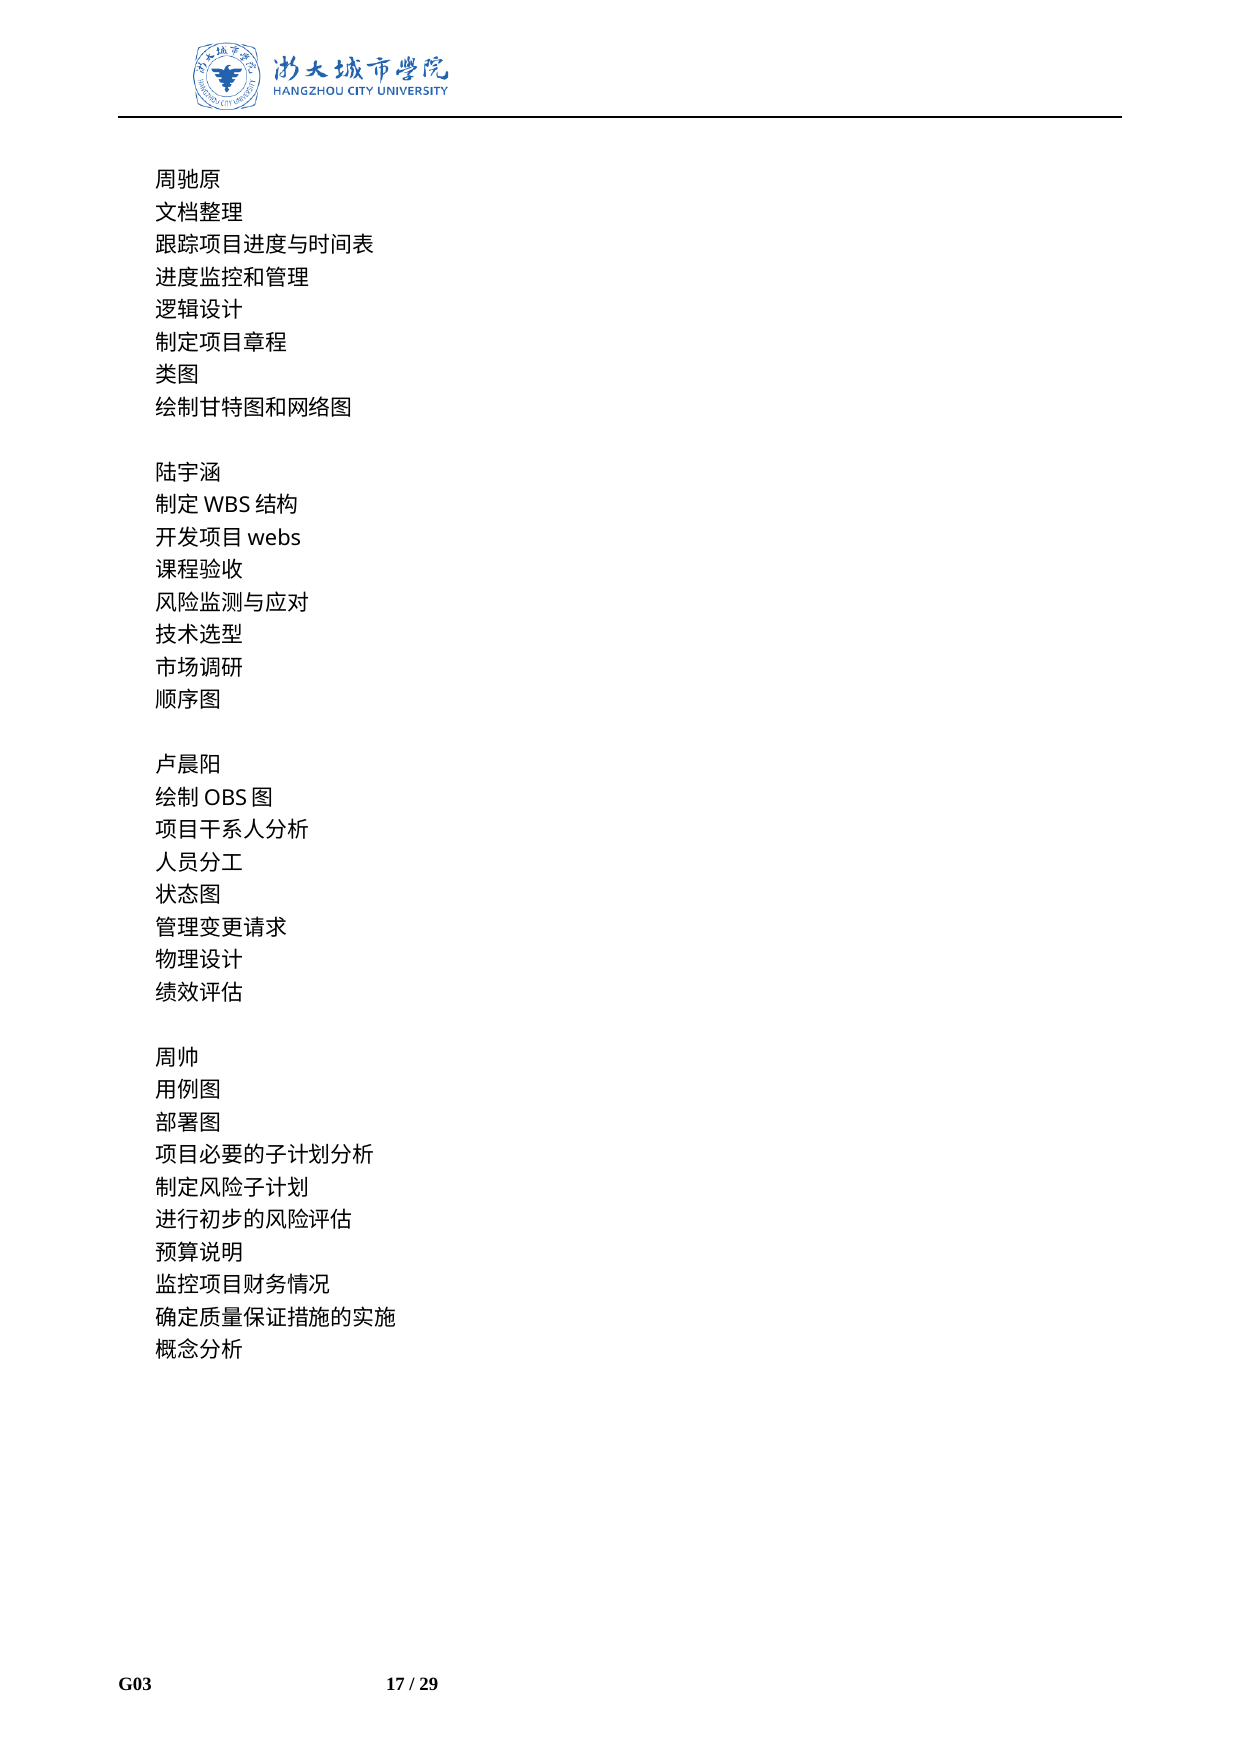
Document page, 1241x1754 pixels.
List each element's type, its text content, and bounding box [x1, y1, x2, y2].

text 监控项目财务情况 [118, 1267, 1122, 1299]
text 状态图 [118, 877, 1122, 909]
text 风险监测与应对 [118, 584, 1122, 617]
text 技术选型 [118, 617, 1122, 649]
text 制定WBS结构 [118, 487, 1122, 519]
text 部署图 [118, 1104, 1122, 1137]
text 周驰原 [118, 162, 1122, 194]
text 课程验收 [118, 552, 1122, 584]
text 周帅 [118, 1039, 1122, 1072]
text 确定质量保证措施的实施 [118, 1299, 1122, 1332]
text 概念分析 [118, 1332, 1122, 1364]
text 文档整理 [118, 194, 1122, 227]
text 物理设计 [118, 942, 1122, 974]
text 用例图 [118, 1072, 1122, 1104]
text 项目必要的子计划分析 [118, 1137, 1122, 1169]
text 绩效评估 [118, 974, 1122, 1007]
picture [187, 41, 454, 115]
text 陆宇涵 [118, 454, 1122, 487]
text 预算说明 [118, 1234, 1122, 1267]
text 管理变更请求 [118, 909, 1122, 942]
text 绘制OBS图 [118, 779, 1122, 812]
text 制定项目章程 [118, 324, 1122, 357]
text 跟踪项目进度与时间表 [118, 227, 1122, 259]
text 人员分工 [118, 844, 1122, 877]
text 进度监控和管理 [118, 259, 1122, 292]
text 进行初步的风险评估 [118, 1202, 1122, 1234]
text 开发项目webs [118, 519, 1122, 552]
text 绘制甘特图和网络图 [118, 389, 1122, 422]
text 顺序图 [118, 682, 1122, 714]
text 市场调研 [118, 649, 1122, 682]
text 项目干系人分析 [118, 812, 1122, 844]
text 卢晨阳 [118, 747, 1122, 779]
text 类图 [118, 357, 1122, 389]
text 制定风险子计划 [118, 1169, 1122, 1202]
text 逻辑设计 [118, 292, 1122, 324]
